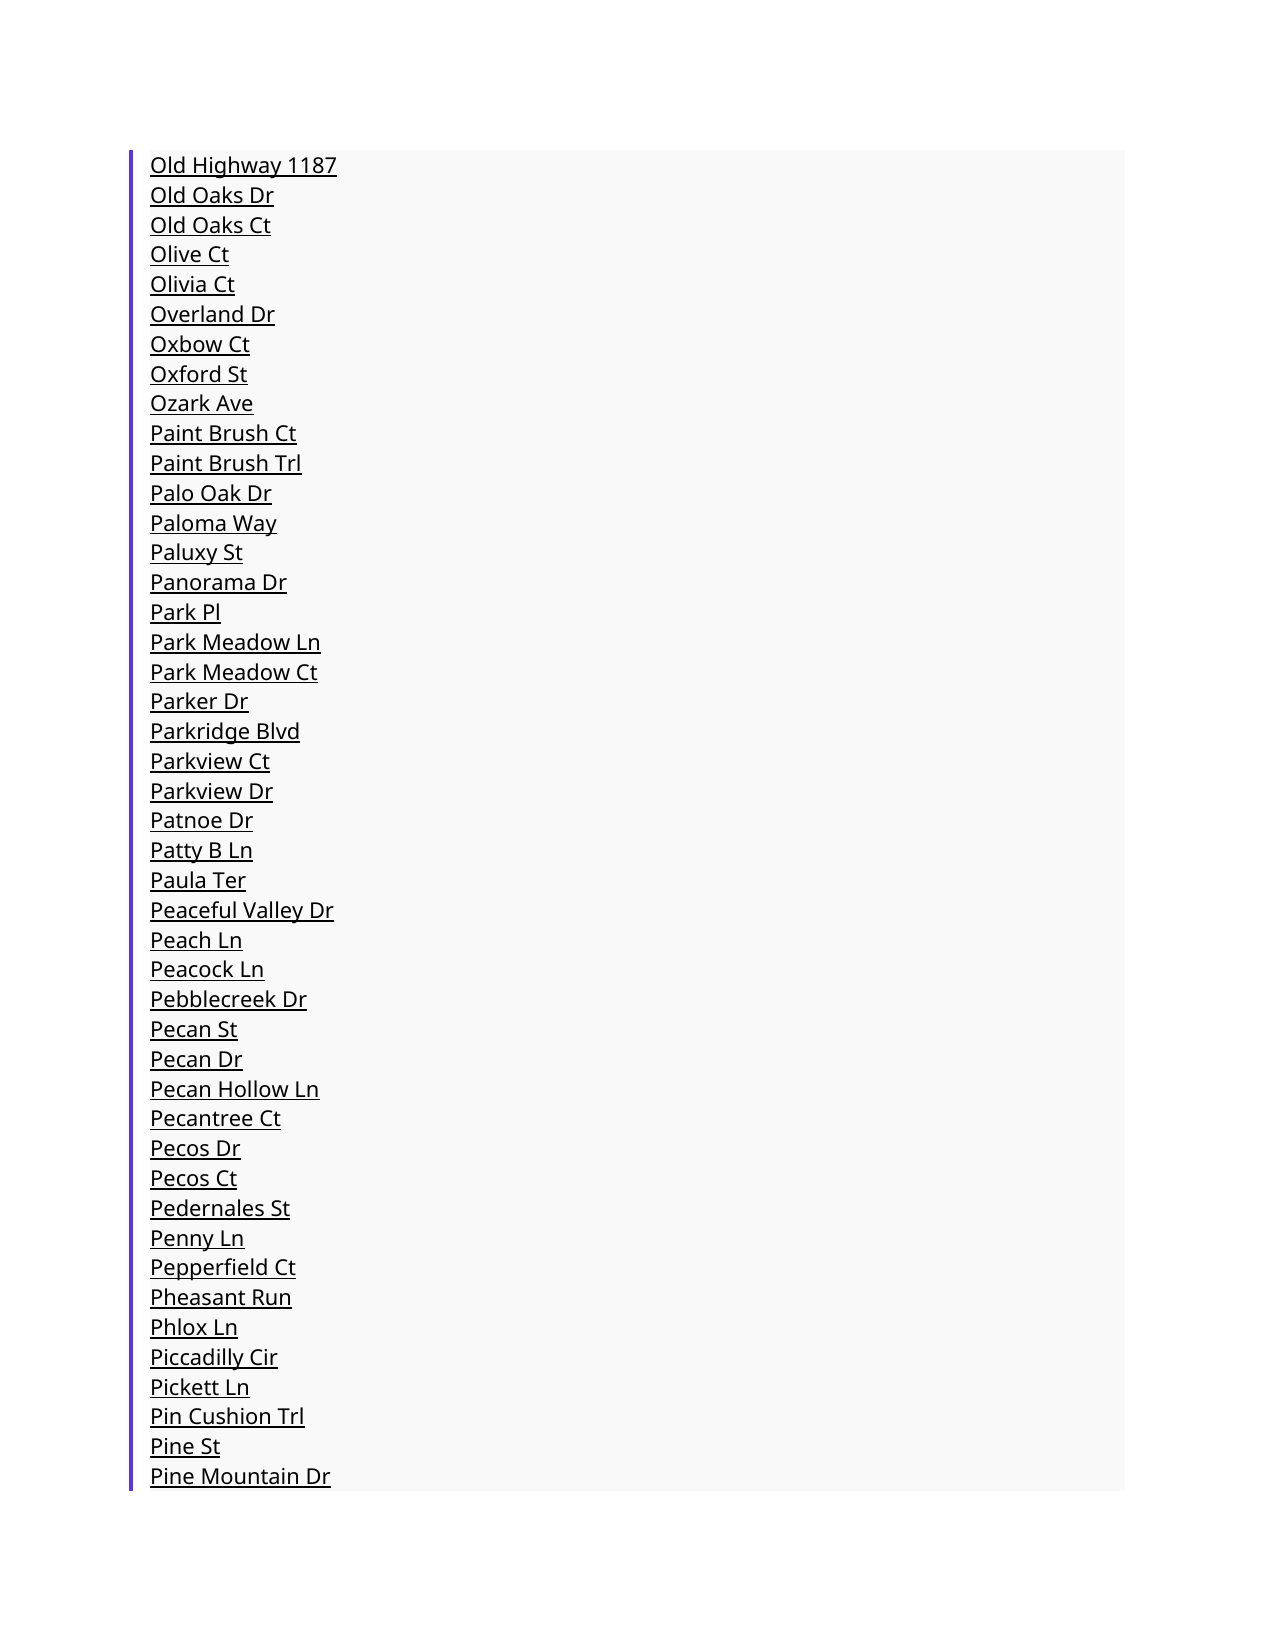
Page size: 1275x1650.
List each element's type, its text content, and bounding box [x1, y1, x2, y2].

text Penny Ln [150, 1222, 1125, 1252]
text Palo Oak Dr [150, 478, 1125, 507]
text Parkview Ct [150, 746, 1125, 776]
text Pecan Hollow Ln [150, 1073, 1125, 1103]
text Patnoe Dr [150, 805, 1125, 835]
text Paula Ter [150, 865, 1125, 895]
text Peaceful Valley Dr [150, 895, 1125, 924]
text Pedernales St [150, 1193, 1125, 1222]
text Piccadilly Cir [150, 1342, 1125, 1371]
text Pine Mountain Dr [150, 1461, 1125, 1491]
text Paloma Way [150, 507, 1125, 537]
text Oxford St [150, 358, 1125, 388]
text Park Meadow Ct [150, 656, 1125, 686]
text Pickett Ln [150, 1371, 1125, 1401]
text Parkview Dr [150, 776, 1125, 805]
text Overland Dr [150, 299, 1125, 329]
text Old Oaks Ct [150, 209, 1125, 239]
text Paint Brush Ct [150, 418, 1125, 448]
text Peach Ln [150, 924, 1125, 954]
text Park Pl [150, 597, 1125, 627]
text Pebblecreek Dr [150, 984, 1125, 1014]
text Patty B Ln [150, 835, 1125, 865]
text Old Highway 1187 [150, 150, 1125, 180]
text Ozark Ave [150, 388, 1125, 418]
text Panorama Dr [150, 567, 1125, 597]
text Pin Cushion Trl [150, 1401, 1125, 1431]
text Parkridge Blvd [150, 716, 1125, 746]
text Parker Dr [150, 686, 1125, 716]
text Park Meadow Ln [150, 627, 1125, 656]
text Pecos Dr [150, 1133, 1125, 1163]
text Pecan St [150, 1014, 1125, 1044]
text Phlox Ln [150, 1312, 1125, 1342]
text Peacock Ln [150, 954, 1125, 984]
text Paint Brush Trl [150, 448, 1125, 478]
text Pepperfield Ct [150, 1252, 1125, 1282]
text Pecan Dr [150, 1044, 1125, 1073]
text Pecos Ct [150, 1163, 1125, 1193]
text Olivia Ct [150, 269, 1125, 299]
text Pecantree Ct [150, 1103, 1125, 1133]
text Pheasant Run [150, 1282, 1125, 1312]
text Pine St [150, 1431, 1125, 1461]
text Paluxy St [150, 537, 1125, 567]
text Oxbow Ct [150, 329, 1125, 358]
text Olive Ct [150, 239, 1125, 269]
text Old Oaks Dr [150, 180, 1125, 209]
